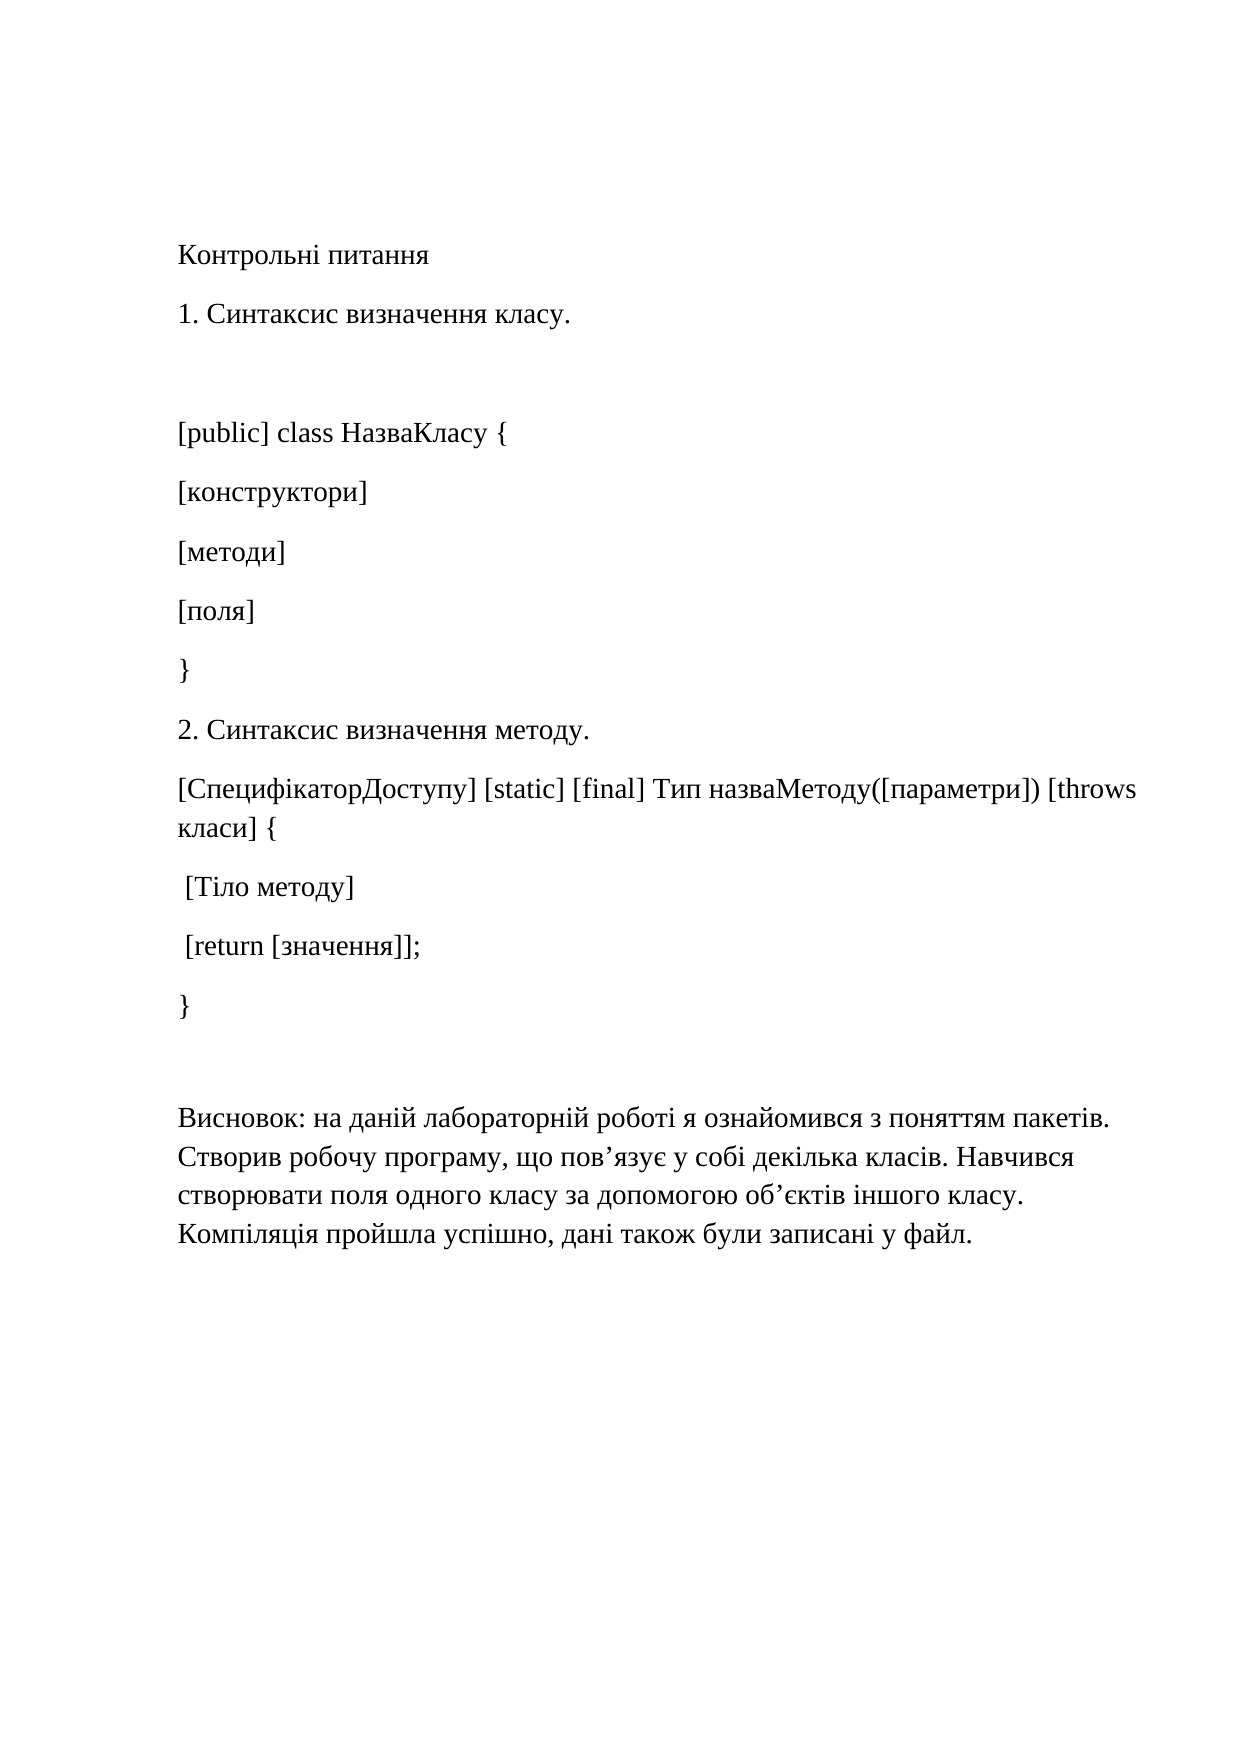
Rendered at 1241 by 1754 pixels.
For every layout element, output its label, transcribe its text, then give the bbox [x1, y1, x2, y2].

text [поля] [177, 593, 1152, 627]
text } [177, 988, 1152, 1021]
text [конструктори] [177, 474, 1152, 508]
text Висновок: на даній лабораторній роботі я ознайомився з поняттям пакетів. Створив робочу програму, що пов’язує у собі декілька класів. Навчився створювати поля одного класу за допомогою об’єктів іншого класу. Компіляція пройшла успішно, дані також були записані у файл. [177, 1100, 1152, 1249]
text [return [значення]]; [177, 928, 1152, 962]
text [Тіло методу] [177, 869, 1152, 903]
text } [177, 652, 1152, 686]
text 1. Синтаксис визначення класу. [177, 296, 1152, 330]
text 2. Синтаксис визначення методу. [177, 712, 1152, 745]
text [методи] [177, 534, 1152, 567]
text [public] class НазваКласу { [177, 415, 1152, 448]
text [СпецифікаторДоступу] [static] [final] Тип назваМетоду([параметри]) [throws класи] { [177, 771, 1152, 843]
text Контрольні питання [177, 237, 1152, 270]
